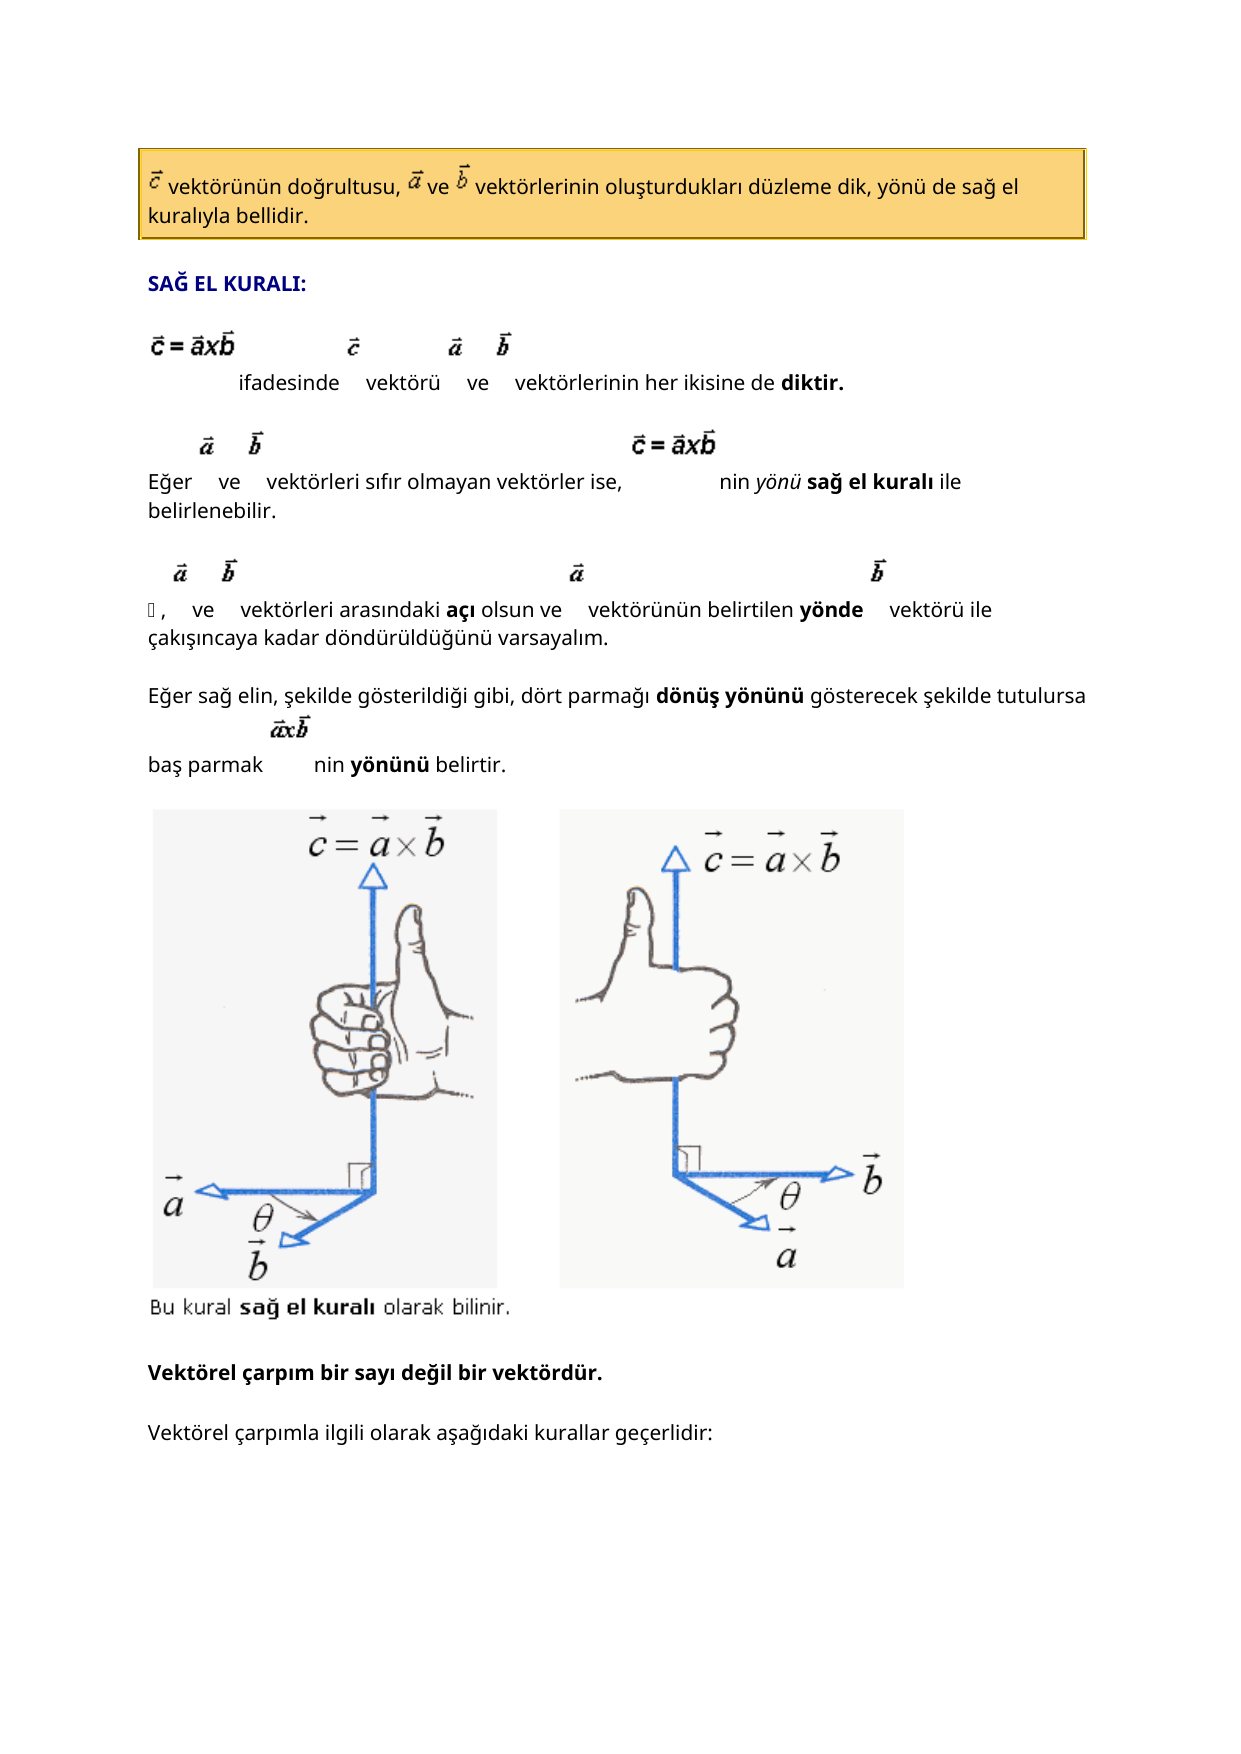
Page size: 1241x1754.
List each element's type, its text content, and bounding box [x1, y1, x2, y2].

picture [268, 709, 314, 744]
text Eğer sağ elin, şekilde gösterildiği gibi, dört parmağı dönüş yönünü gösterecek şekilde tutulursa baş parmak nin yönünü belirtir. [148, 681, 1093, 779]
picture [197, 432, 219, 461]
picture [219, 553, 241, 588]
picture [171, 559, 192, 588]
text SAĞ EL KURALI: [148, 269, 1093, 298]
picture [345, 333, 366, 362]
picture [147, 326, 239, 362]
picture [406, 164, 427, 195]
picture [494, 326, 515, 362]
table_header vektörünün doğrultusu, ve vektörlerinin oluşturdukları düzleme dik, yönü de sağ el kuralıyla bellidir. [142, 151, 1083, 237]
picture [147, 164, 168, 195]
text Vektörel çarpım bir sayı değil bir vektördür. [148, 1355, 1093, 1386]
text  , ve vektörleri arasındaki açı olsun ve vektörünün belirtilen yönde vektörü ile çakışıncaya kadar döndürüldüğünü varsayalım. [148, 553, 1093, 652]
text Vektörel çarpımla ilgili olarak aşağıdaki kurallar geçerlidir: [148, 1415, 1093, 1446]
text Eğer ve vektörleri sıfır olmayan vektörler ise, nin yönü sağ el kuralı ile belirlenebilir. [148, 426, 1093, 524]
picture [868, 553, 890, 588]
picture [628, 425, 720, 461]
picture [147, 808, 904, 1326]
picture [567, 559, 589, 588]
picture [246, 425, 267, 461]
picture [454, 158, 476, 195]
text ifadesinde vektörü ve vektörlerinin her ikisine de diktir. [148, 327, 1093, 397]
picture [446, 333, 467, 362]
